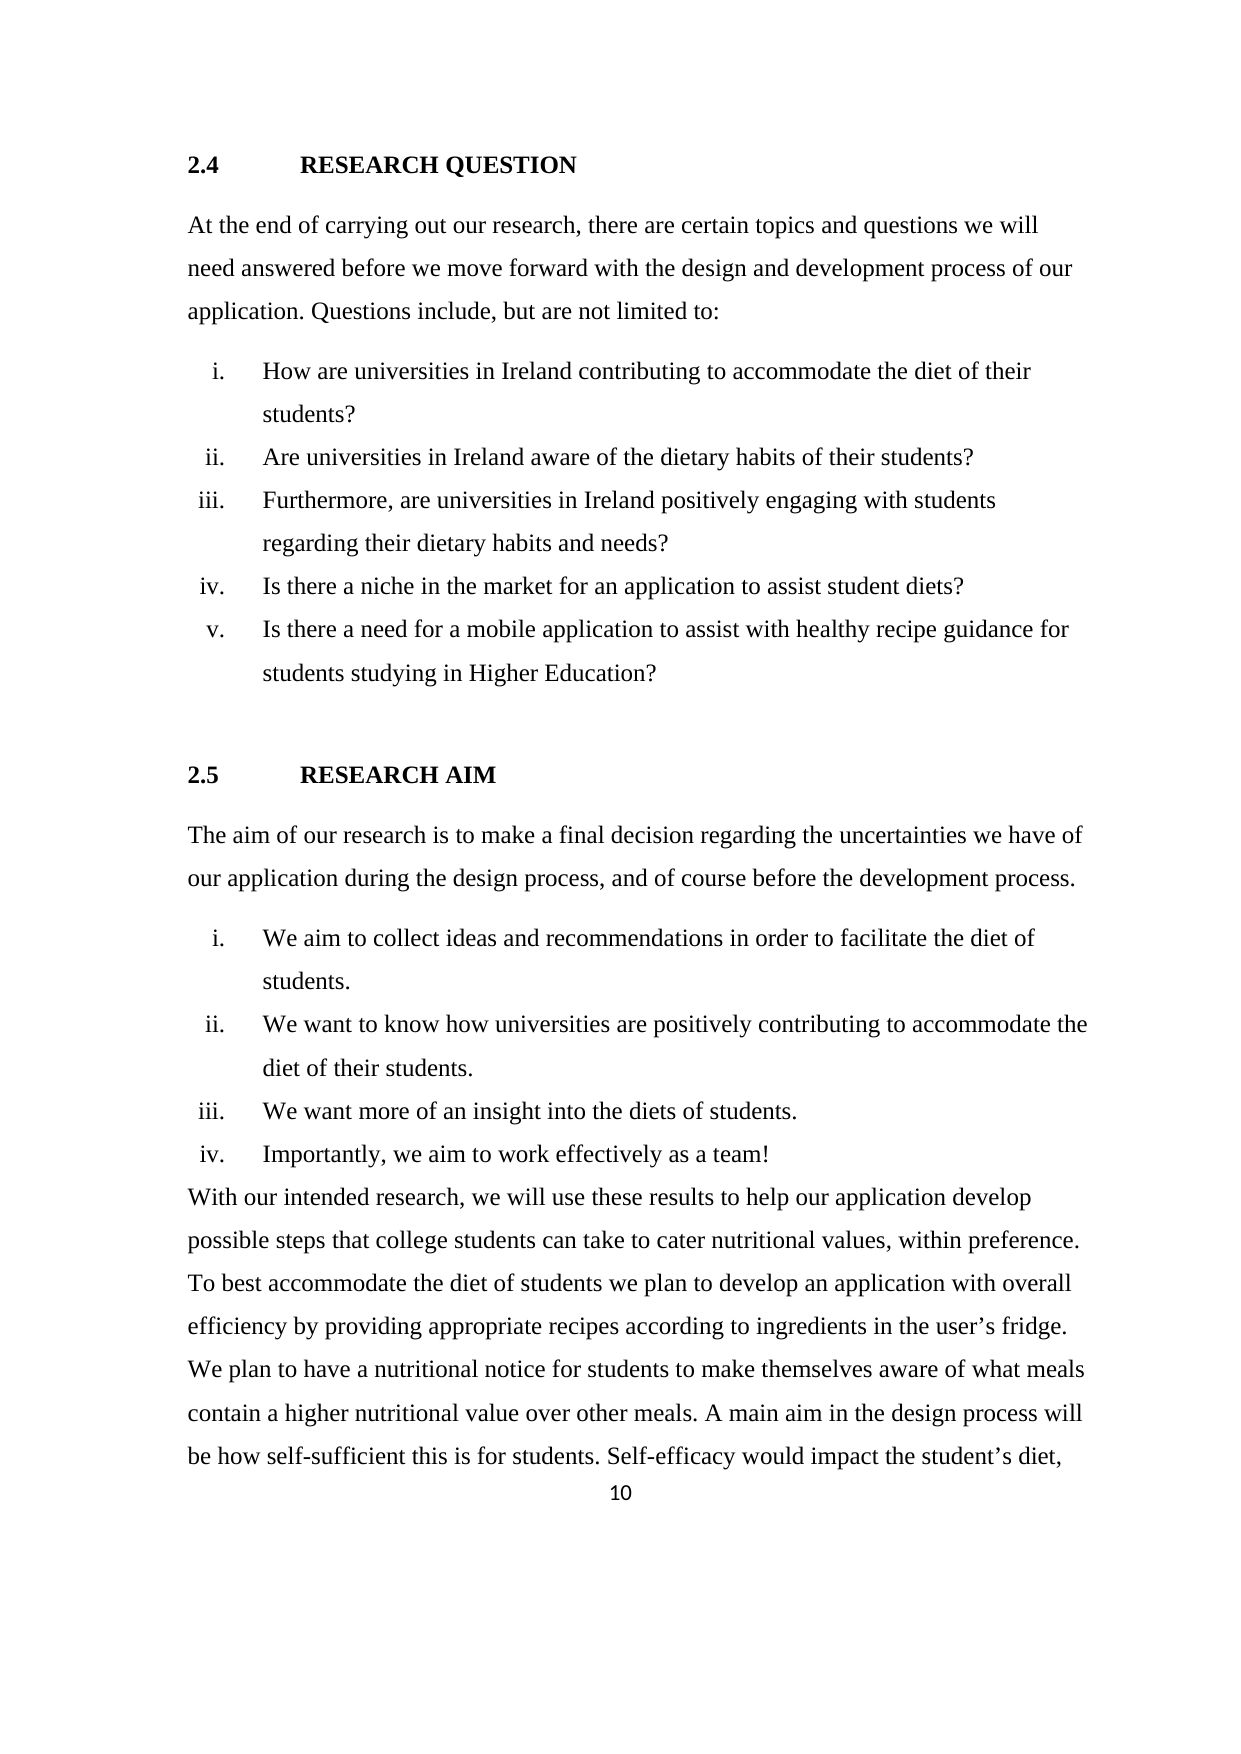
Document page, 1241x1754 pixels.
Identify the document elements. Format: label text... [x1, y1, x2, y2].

list Furthermore, are universities in Ireland positively engaging with students regarding their dietary habits and needs? [225, 485, 1090, 557]
list How are universities in Ireland contributing to accommodate the diet of their students? [225, 356, 1090, 428]
list Is there a need for a mobile application to assist with healthy recipe guidance for students studying in Higher Education? [225, 614, 1090, 686]
list We want to know how universities are positively contributing to accommodate the diet of their students. [225, 1009, 1090, 1081]
list Importantly, we aim to work effectively as a team! [225, 1139, 1090, 1168]
text 2.4 RESEARCH QUESTION [187, 150, 1090, 179]
text The aim of our research is to make a final decision regarding the uncertainties we have of our application during the design process, and of course before the development process. [187, 820, 1090, 892]
list We want more of an insight into the diets of students. [225, 1096, 1090, 1124]
text At the end of carrying out our research, there are certain topics and questions we will need answered before we move forward with the design and development process of our application. Questions include, but are not limited to: [187, 210, 1090, 325]
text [187, 1182, 1090, 1469]
list We aim to collect ideas and recommendations in order to facilitate the diet of students. [225, 923, 1090, 995]
text 2.5 RESEARCH AIM [187, 761, 1090, 789]
list Are universities in Ireland aware of the dietary habits of their students? [225, 442, 1090, 471]
list Is there a niche in the market for an application to assist student diets? [225, 571, 1090, 600]
